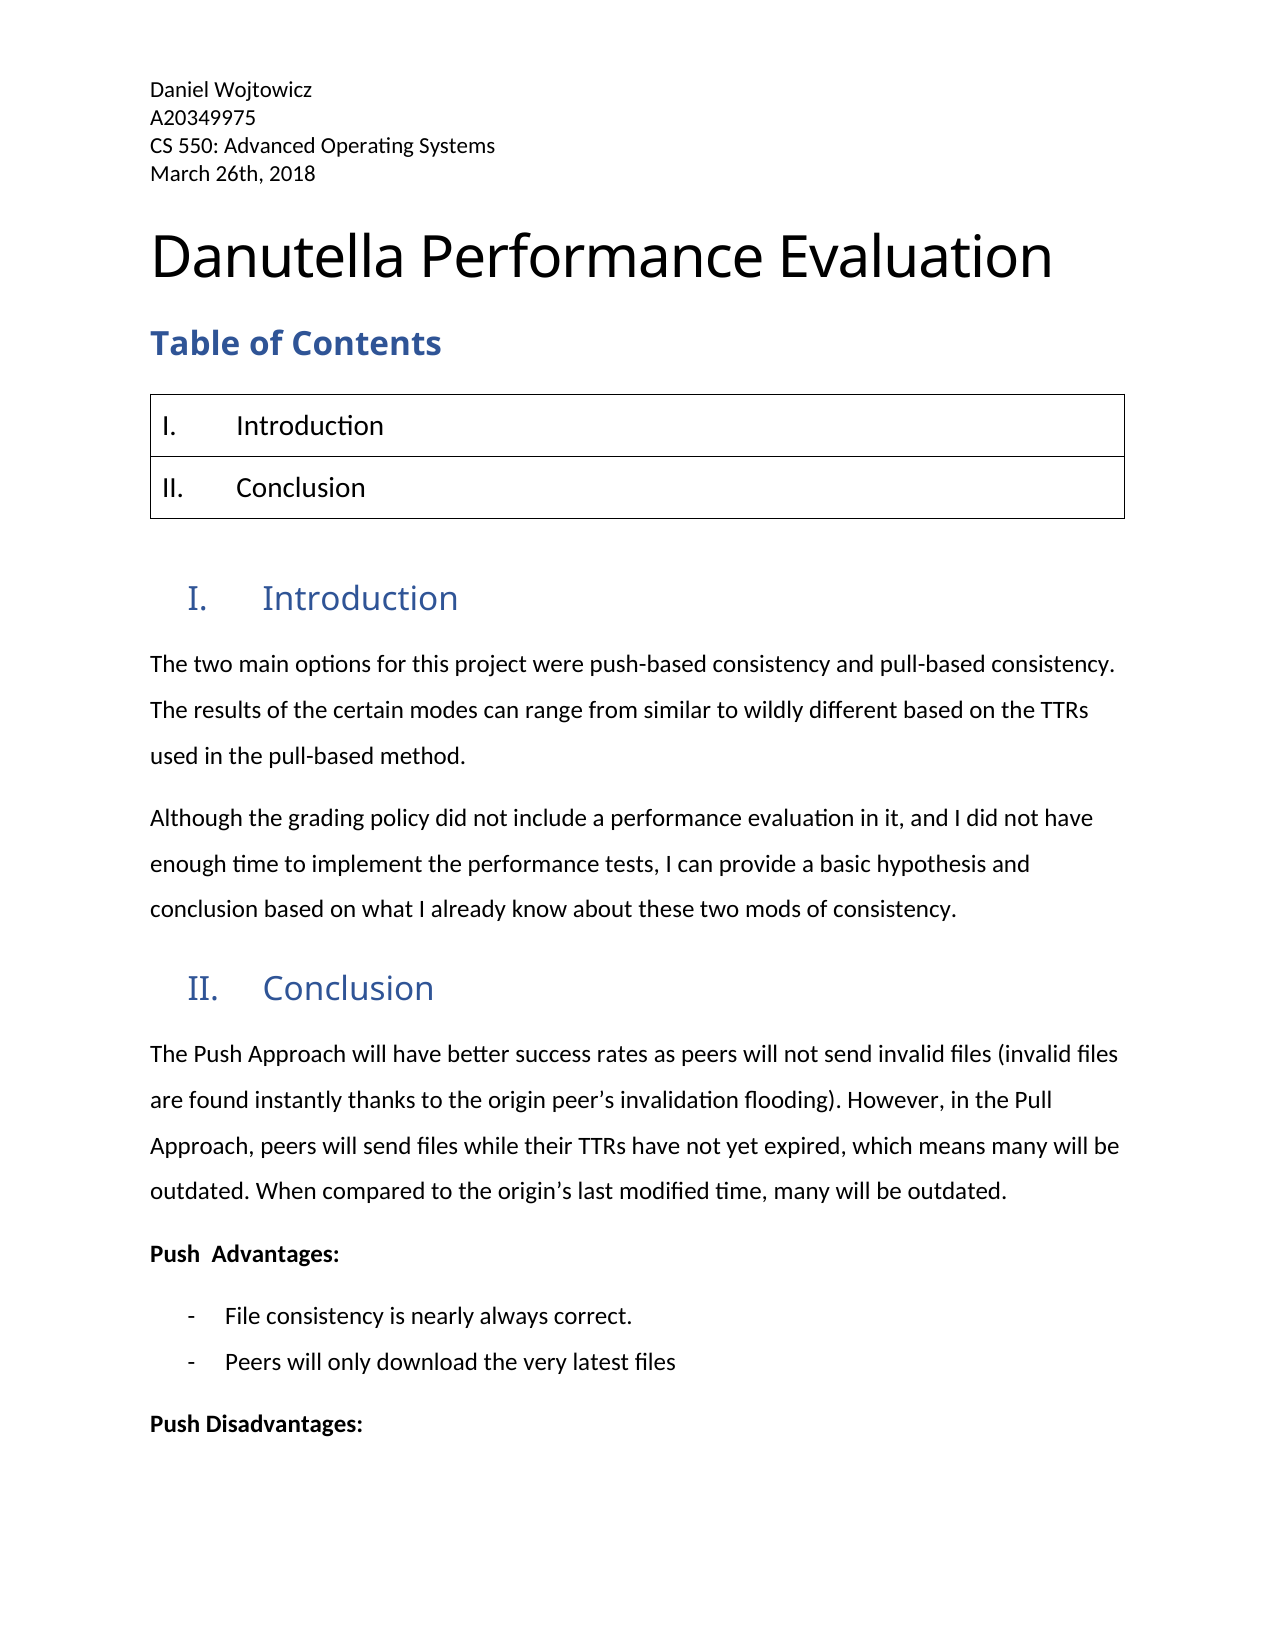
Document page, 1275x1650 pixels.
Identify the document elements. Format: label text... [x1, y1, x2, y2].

table_header Introduction [225, 395, 1124, 456]
table_cell II. [151, 457, 225, 518]
text Push Disadvantages: [150, 1408, 1125, 1439]
subtitle Conclusion [187, 964, 1125, 1010]
title Danutella Performance Evaluation [150, 215, 1125, 294]
subtitle Introduction [187, 574, 1125, 620]
table_cell Conclusion [225, 457, 1124, 518]
list File consistency is nearly always correct. [187, 1300, 1125, 1331]
text The two main options for this project were push-based consistency and pull-based consistency. The results of the certain modes can range from similar to wildly different based on the TTRs used in the pull-based method. [150, 648, 1125, 770]
text Although the grading policy did not include a performance evaluation in it, and I did not have enough time to implement the performance tests, I can provide a basic hypothesis and conclusion based on what I already know about these two mods of consistency. [150, 802, 1125, 924]
text The Push Approach will have better success rates as peers will not send invalid files (invalid files are found instantly thanks to the origin peer’s invalidation flooding). However, in the Pull Approach, peers will send files while their TTRs have not yet expired, which means many will be outdated. When compared to the origin’s last modified time, many will be outdated. [150, 1038, 1125, 1206]
text Table of Contents [150, 319, 1125, 365]
text Push Advantages: [150, 1238, 1125, 1268]
table_header I. [151, 395, 225, 456]
list Peers will only download the very latest files [187, 1346, 1125, 1377]
